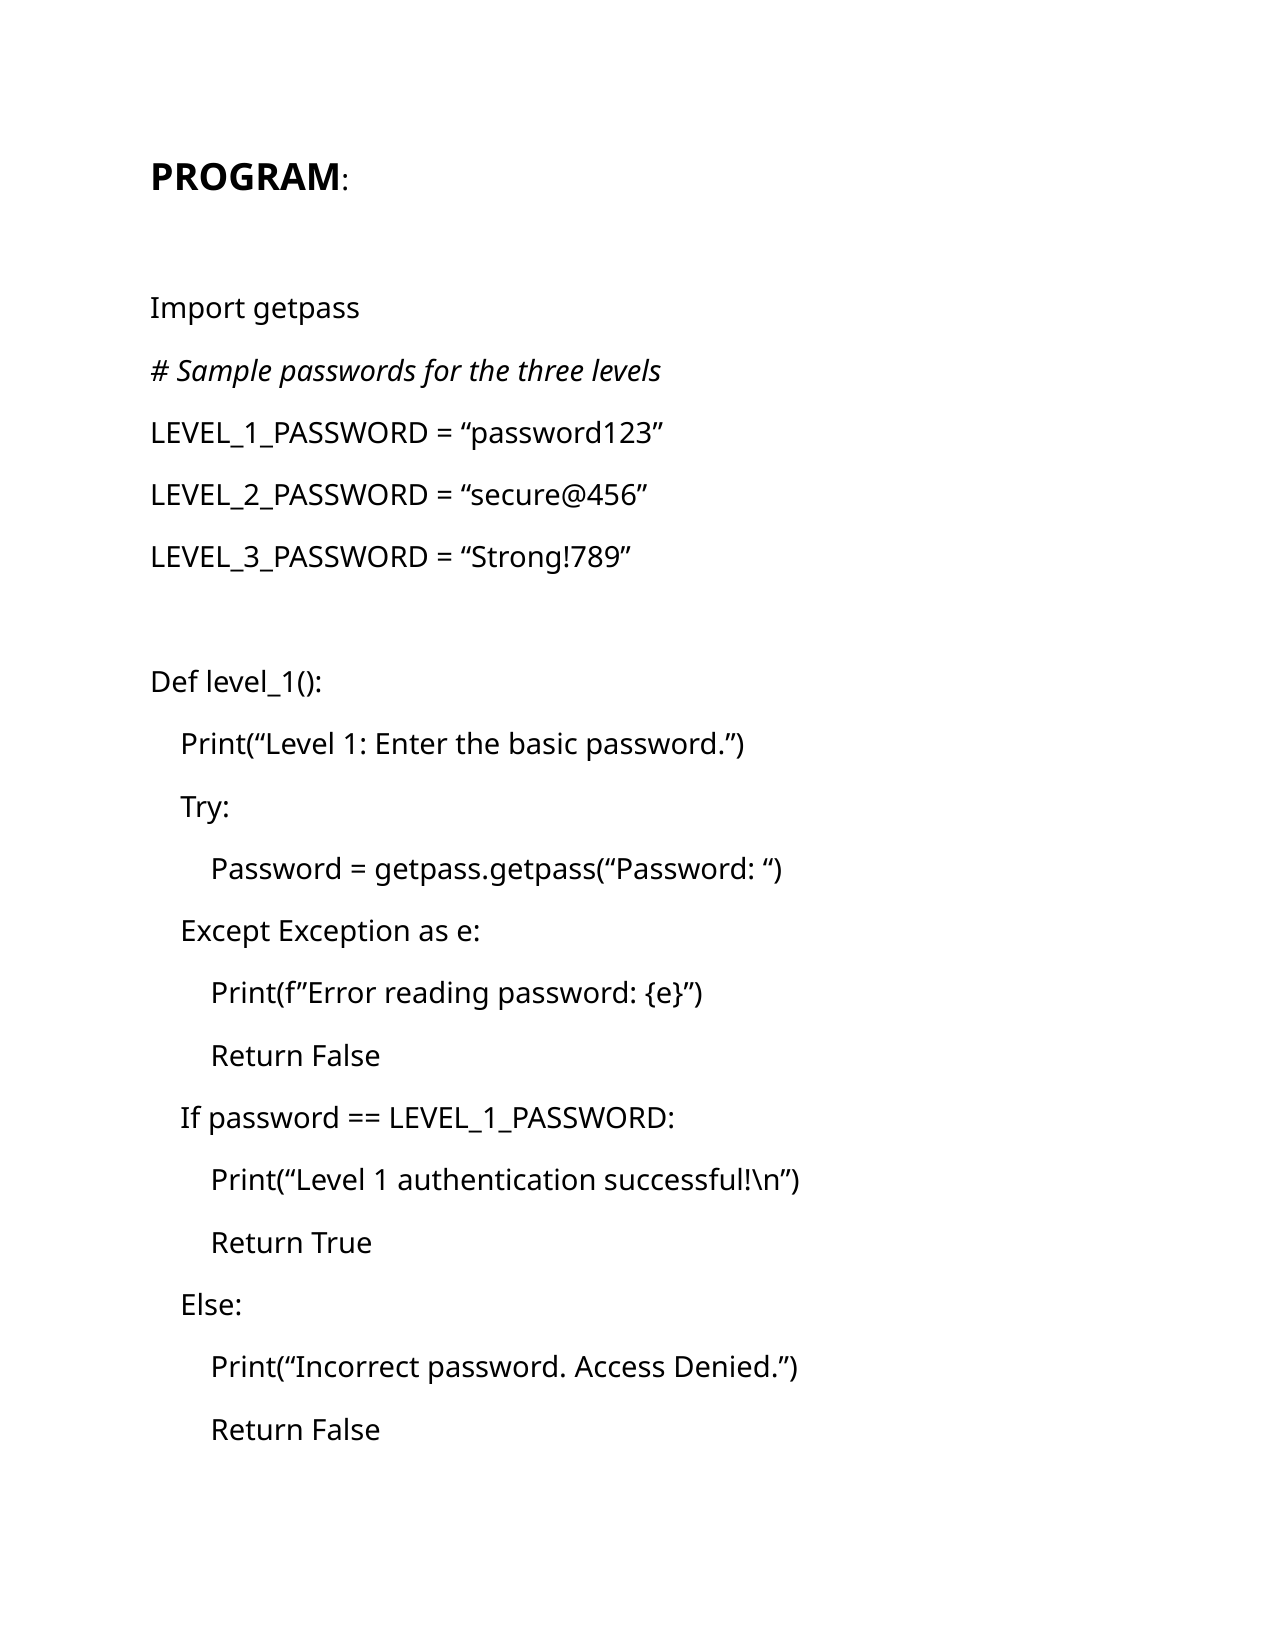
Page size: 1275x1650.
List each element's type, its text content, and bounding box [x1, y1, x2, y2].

text Print(“Incorrect password. Access Denied.”) [150, 1347, 1125, 1386]
text If password == LEVEL_1_PASSWORD: [150, 1097, 1125, 1137]
text Print(f”Error reading password: {e}”) [150, 973, 1125, 1012]
text Else: [150, 1284, 1125, 1324]
text LEVEL_1_PASSWORD = “password123” [150, 412, 1125, 452]
text Print(“Level 1: Enter the basic password.”) [150, 724, 1125, 763]
text Import getpass [150, 288, 1125, 327]
text Def level_1(): [150, 661, 1125, 701]
text LEVEL_3_PASSWORD = “Strong!789” [150, 537, 1125, 576]
text # Sample passwords for the three levels [150, 350, 1125, 389]
text Print(“Level 1 authentication successful!\n”) [150, 1160, 1125, 1199]
text LEVEL_2_PASSWORD = “secure@456” [150, 474, 1125, 514]
text Return False [150, 1409, 1125, 1448]
text Try: [150, 786, 1125, 826]
text Except Exception as e: [150, 911, 1125, 950]
text Return True [150, 1222, 1125, 1262]
text Return False [150, 1035, 1125, 1075]
text Password = getpass.getpass(“Password: “) [150, 848, 1125, 888]
text PROGRAM: [150, 150, 1125, 201]
